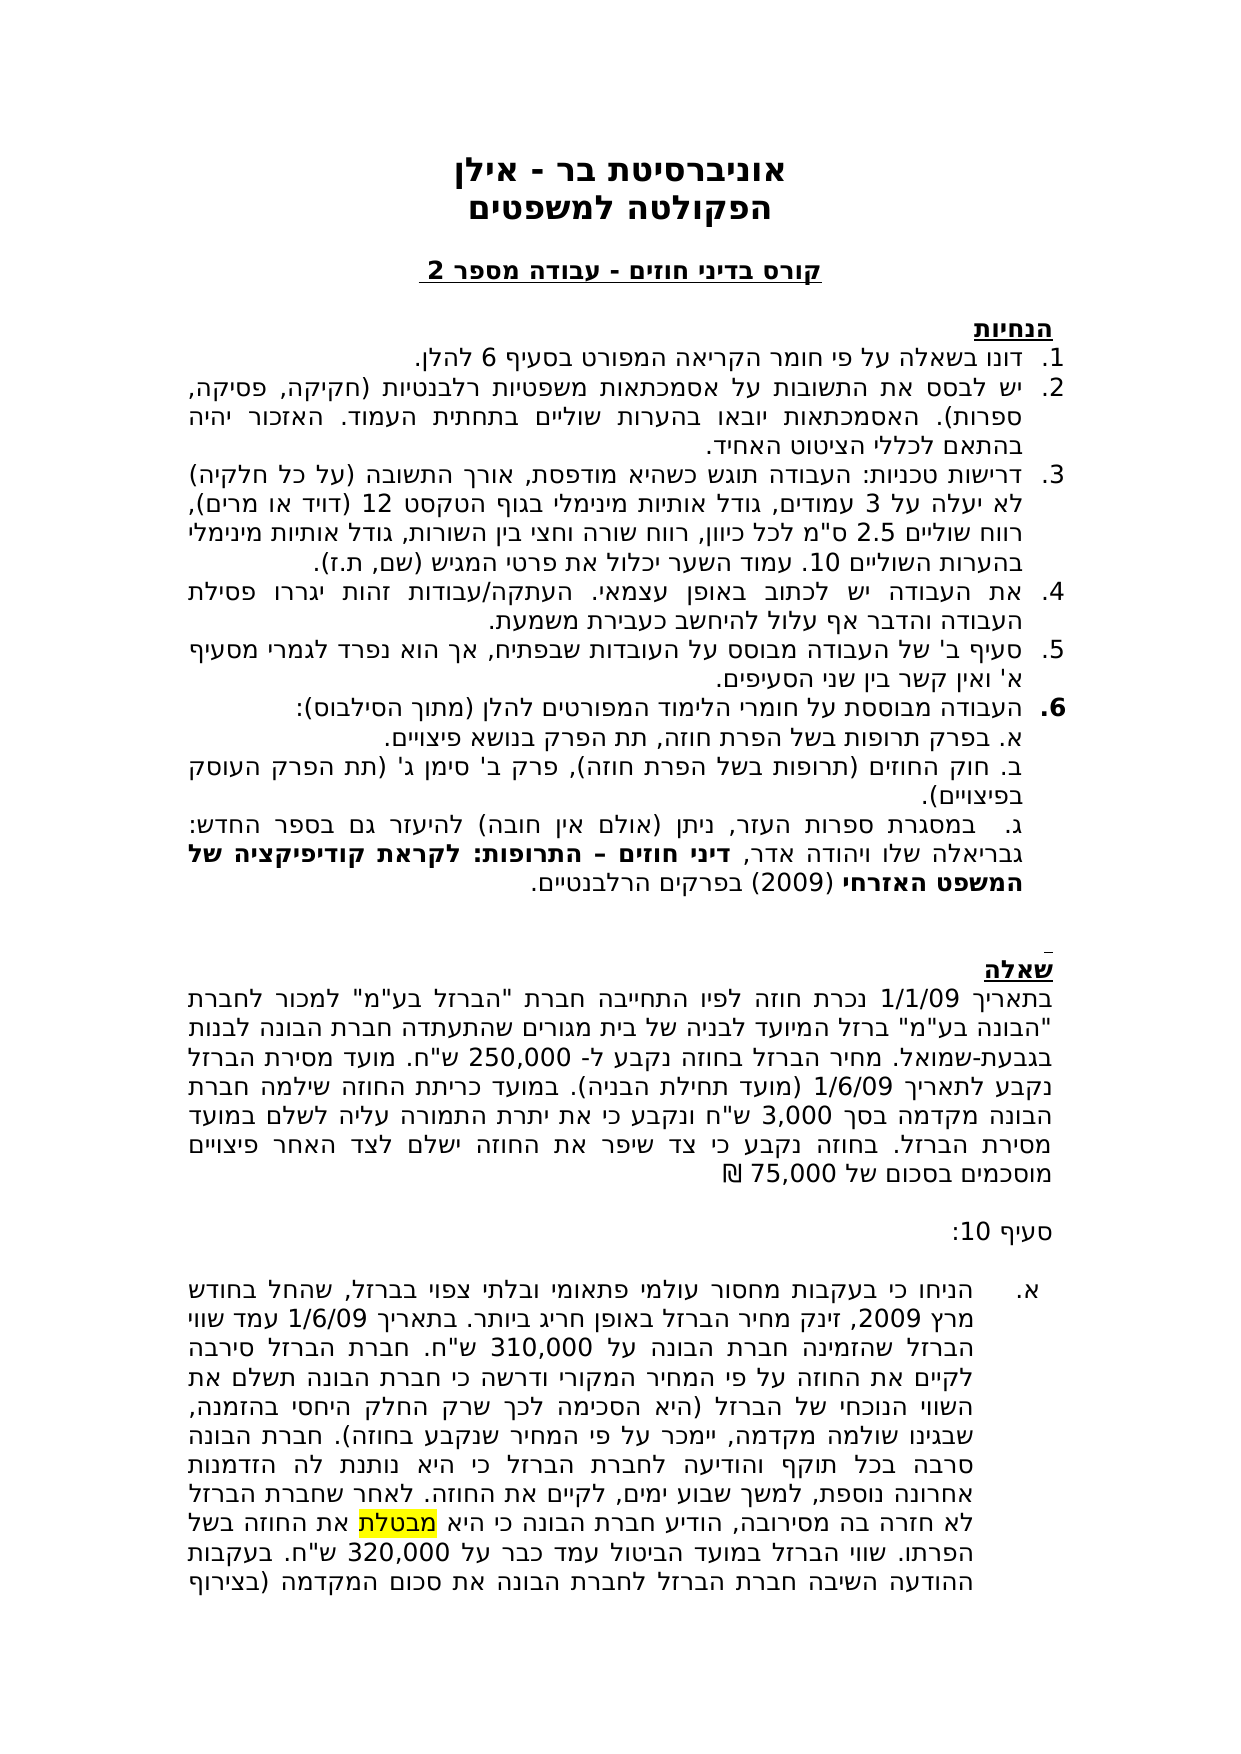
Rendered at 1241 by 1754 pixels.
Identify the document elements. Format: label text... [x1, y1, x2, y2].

text שאלה [187, 955, 1053, 984]
text ב. חוק החוזים (תרופות בשל הפרת חוזה), פרק ב' סימן ג' (תת הפרק העוסק בפיצויים). [187, 752, 1023, 810]
text סעיף 10: [187, 1217, 1053, 1246]
text א. בפרק תרופות בשל הפרת חוזה, תת הפרק בנושא פיצויים. [187, 723, 1023, 752]
text קורס בדיני חוזים - עבודה מספר 2 [187, 256, 1053, 286]
list דונו בשאלה על פי חומר הקריאה המפורט בסעיף 6 להלן. [187, 343, 1053, 373]
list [187, 1275, 1015, 1596]
text ג. במסגרת ספרות העזר, ניתן (אולם אין חובה) להיעזר גם בספר החדש: גבריאלה שלו ויהודה אדר, דיני חוזים – התרופות: לקראת קודיפיקציה של המשפט האזרחי (2009) בפרקים הרלבנטיים. [187, 810, 1023, 898]
text הפקולטה למשפטים [187, 189, 1053, 228]
list דרישות טכניות: העבודה תוגש כשהיא מודפסת, אורך התשובה (על כל חלקיה) לא יעלה על 3 עמודים, גודל אותיות מינימלי בגוף הטקסט 12 (דויד או מרים), רווח שוליים לכל כיוון, רווח שורה וחצי בין השורות, גודל אותיות מינימלי בהערות השוליים 10. עמוד השער יכלול את פרטי המגיש (שם, ת.ז). [187, 460, 1053, 577]
text אוניברסיטת בר - אילן [187, 150, 1053, 189]
list העבודה מבוססת על חומרי הלימוד המפורטים להלן (מתוך הסילבוס): [187, 693, 1053, 723]
text הנחיות [187, 314, 1053, 343]
text בתאריך 1/1/09 נכרת חוזה לפיו התחייבה חברת "הברזל בע"מ" למכור לחברת "הבונה בע"מ" ברזל המיועד לבניה של בית מגורים שהתעתדה חברת הבונה לבנות בגבעת-שמואל. מחיר הברזל בחוזה נקבע ל- 250,000 ש"ח. מועד מסירת הברזל נקבע לתאריך 1/6/09 (מועד תחילת הבניה). במועד כריתת החוזה שילמה חברת הבונה מקדמה בסך 3,000 ש"ח ונקבע כי את יתרת התמורה עליה לשלם במועד מסירת הברזל. בחוזה נקבע כי צד שיפר את החוזה ישלם לצד האחר פיצויים מוסכמים בסכום של 75,000 ₪ [187, 984, 1053, 1188]
list את העבודה יש לכתוב באופן עצמאי. העתקה/עבודות זהות יגררו פסילת העבודה והדבר אף עלול להיחשב כעבירת משמעת. [187, 577, 1053, 635]
list יש לבסס את התשובות על אסמכתאות משפטיות רלבנטיות (חקיקה, פסיקה, ספרות). האסמכתאות יובאו בהערות שוליים בתחתית העמוד. האזכור יהיה בהתאם לכללי הציטוט האחיד. [187, 373, 1053, 460]
list סעיף ב' של העבודה מבוסס על העובדות שבפתיח, אך הוא נפרד לגמרי מסעיף א' ואין קשר בין שני הסעיפים. [187, 635, 1053, 693]
